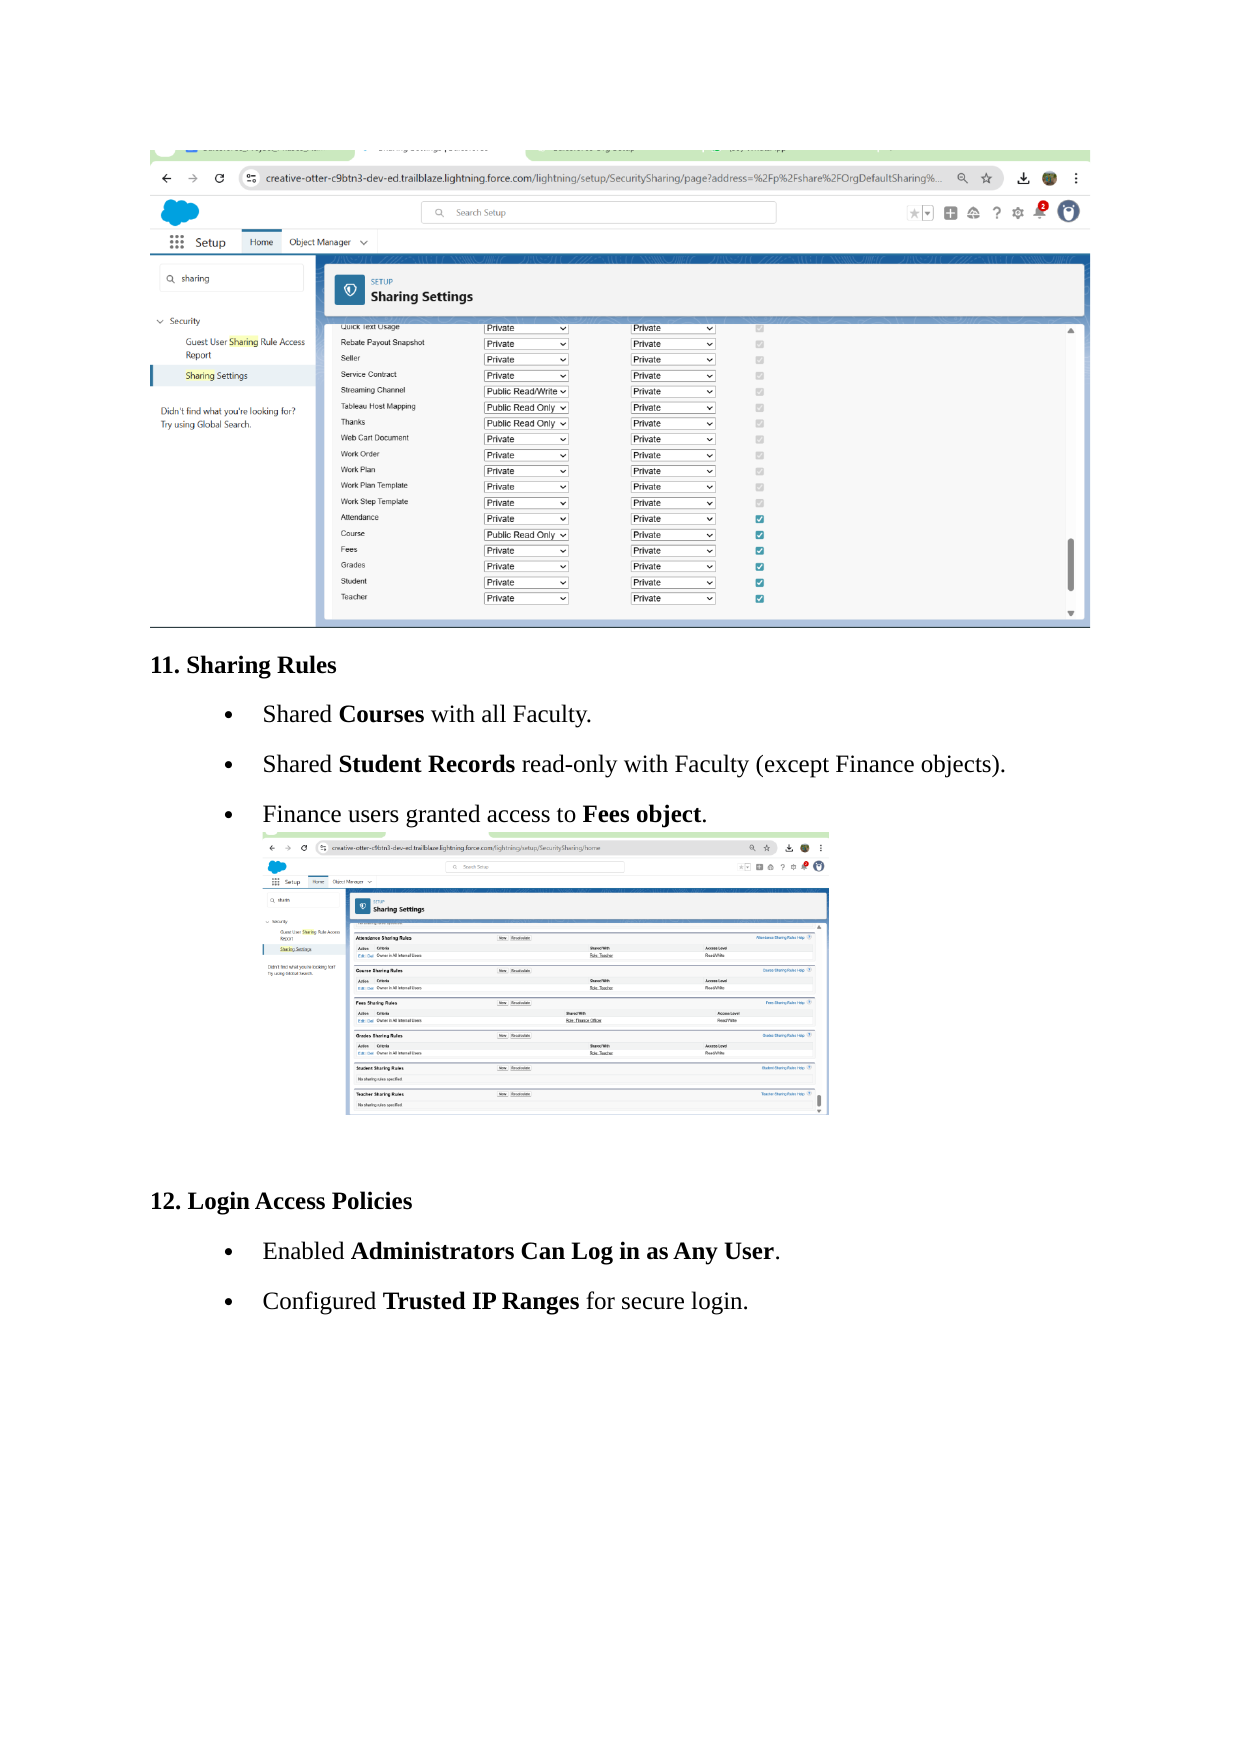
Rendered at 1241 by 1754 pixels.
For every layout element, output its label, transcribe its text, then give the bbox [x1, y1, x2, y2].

picture [262, 832, 829, 1115]
text 12. Login Access Policies [150, 1186, 1090, 1215]
list Enabled Administrators Can Log in as Any User. [225, 1236, 1090, 1265]
text 11. Sharing Rules [150, 650, 1090, 678]
picture [150, 150, 1091, 628]
list Configured Trusted IP Ranges for secure login. [225, 1286, 1090, 1314]
list Shared Student Records read-only with Faculty (except Finance objects). [225, 749, 1090, 778]
list Shared Courses with all Faculty. [225, 699, 1090, 728]
